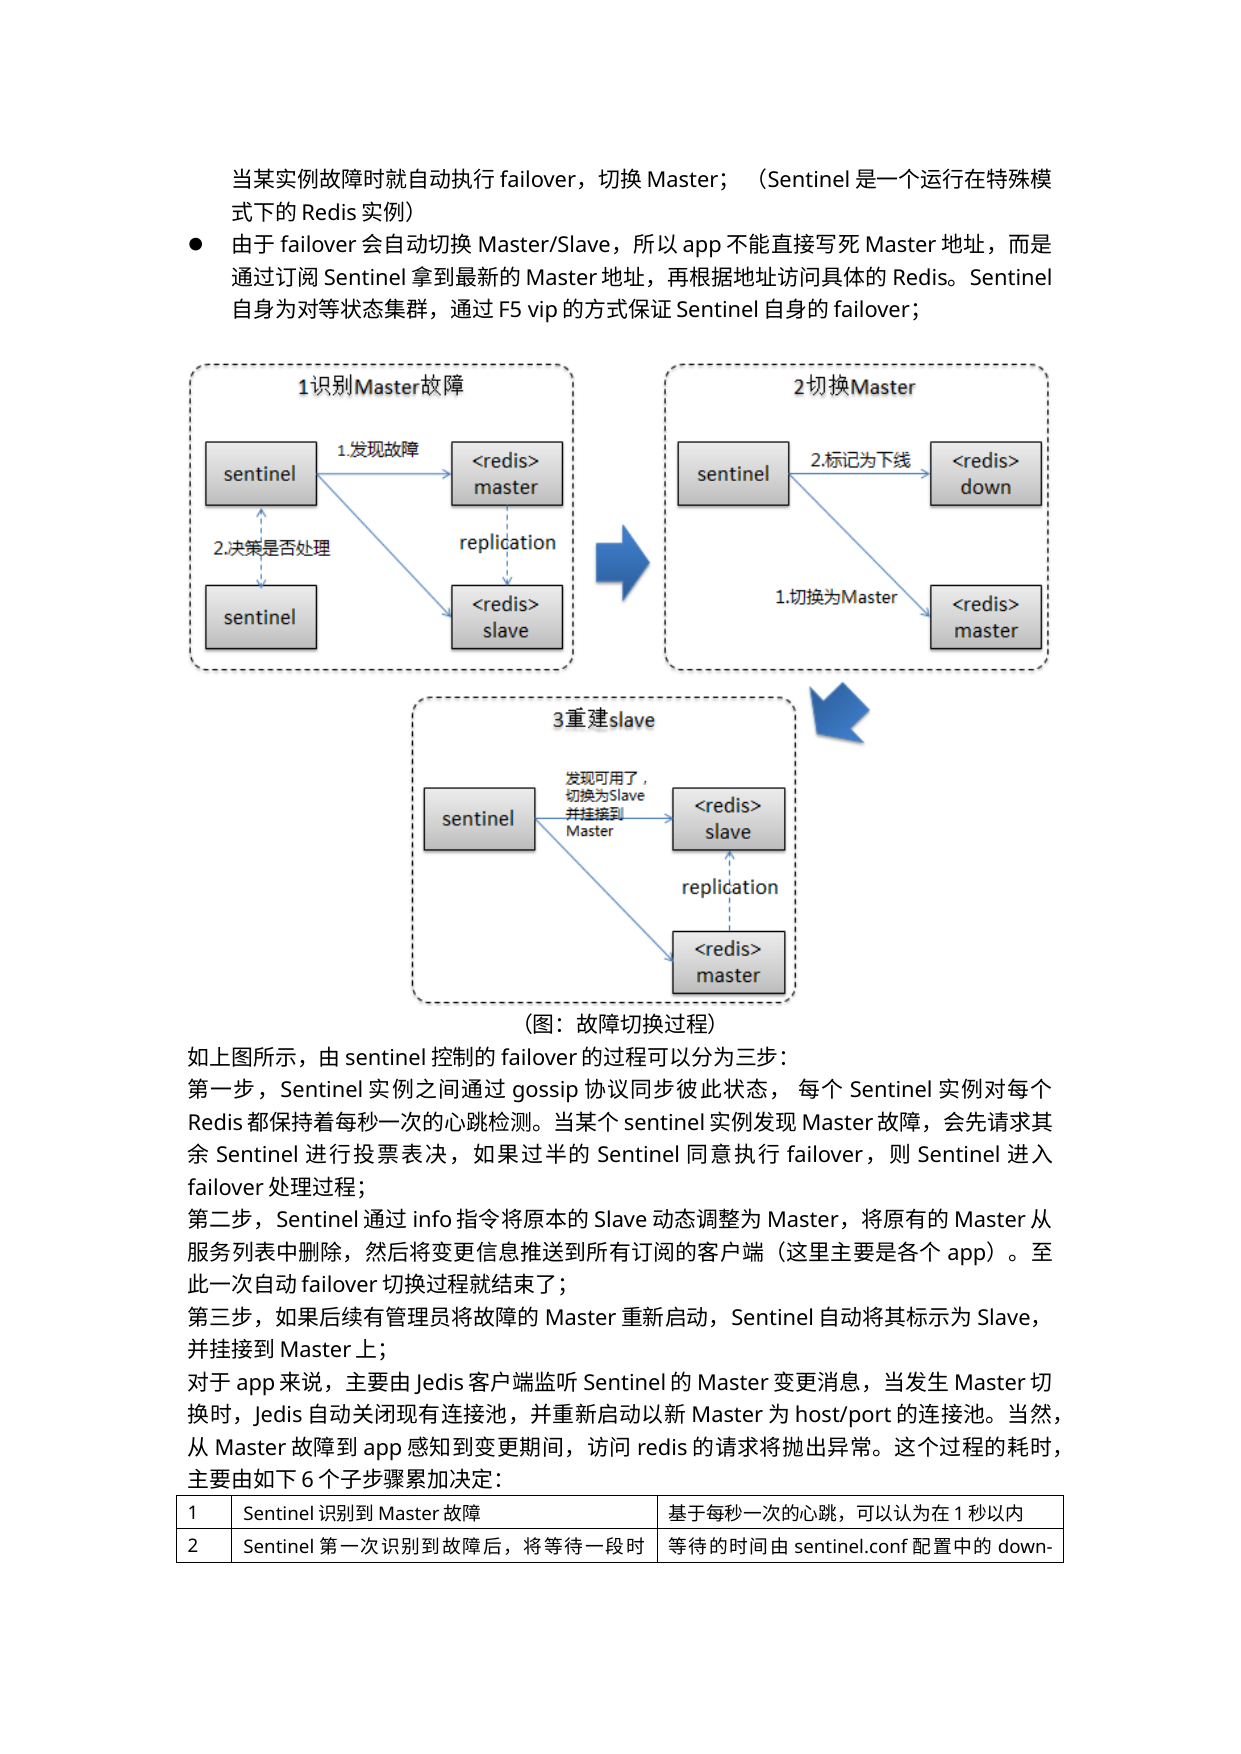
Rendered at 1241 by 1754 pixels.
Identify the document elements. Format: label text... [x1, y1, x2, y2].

list 由于failover会自动切换Master/Slave，所以app不能直接写死Master地址，而是通过订阅Sentinel拿到最新的Master地址，再根据地址访问具体的Redis。Sentinel自身为对等状态集群，通过F5 vip的方式保证Sentinel自身的failover； [187, 227, 1053, 324]
text （图：故障切换过程） [187, 1007, 1053, 1039]
text 第三步，如果后续有管理员将故障的Master重新启动，Sentinel自动将其标示为Slave，并挂接到Master上； [187, 1299, 1053, 1364]
picture [187, 357, 1054, 1006]
table_header Sentinel识别到Master故障 [232, 1496, 657, 1528]
table_header 1 [177, 1496, 231, 1528]
text 对于app来说，主要由Jedis客户端监听Sentinel的Master变更消息，当发生Master切换时，Jedis自动关闭现有连接池，并重新启动以新Master为host/port的连接池。当然，从Master故障到app感知到变更期间，访问redis的请求将抛出异常。这个过程的耗时，主要由如下6个子步骤累加决定： [187, 1364, 1053, 1494]
text 如上图所示，由sentinel控制的failover的过程可以分为三步： [187, 1039, 1053, 1072]
text 第一步，Sentinel实例之间通过gossip协议同步彼此状态， 每个Sentinel实例对每个Redis都保持着每秒一次的心跳检测。当某个sentinel实例发现Master故障，会先请求其余Sentinel进行投票表决，如果过半的Sentinel同意执行failover，则Sentinel进入failover处理过程； [187, 1072, 1053, 1202]
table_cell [232, 1529, 657, 1562]
table_header 基于每秒一次的心跳，可以认为在1秒以内 [658, 1496, 1063, 1528]
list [187, 162, 1053, 227]
text 第二步，Sentinel通过info指令将原本的Slave动态调整为Master，将原有的Master从服务列表中删除，然后将变更信息推送到所有订阅的客户端（这里主要是各个app）。至此一次自动failover切换过程就结束了； [187, 1202, 1053, 1299]
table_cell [658, 1529, 1063, 1562]
table_cell 2 [177, 1529, 231, 1562]
